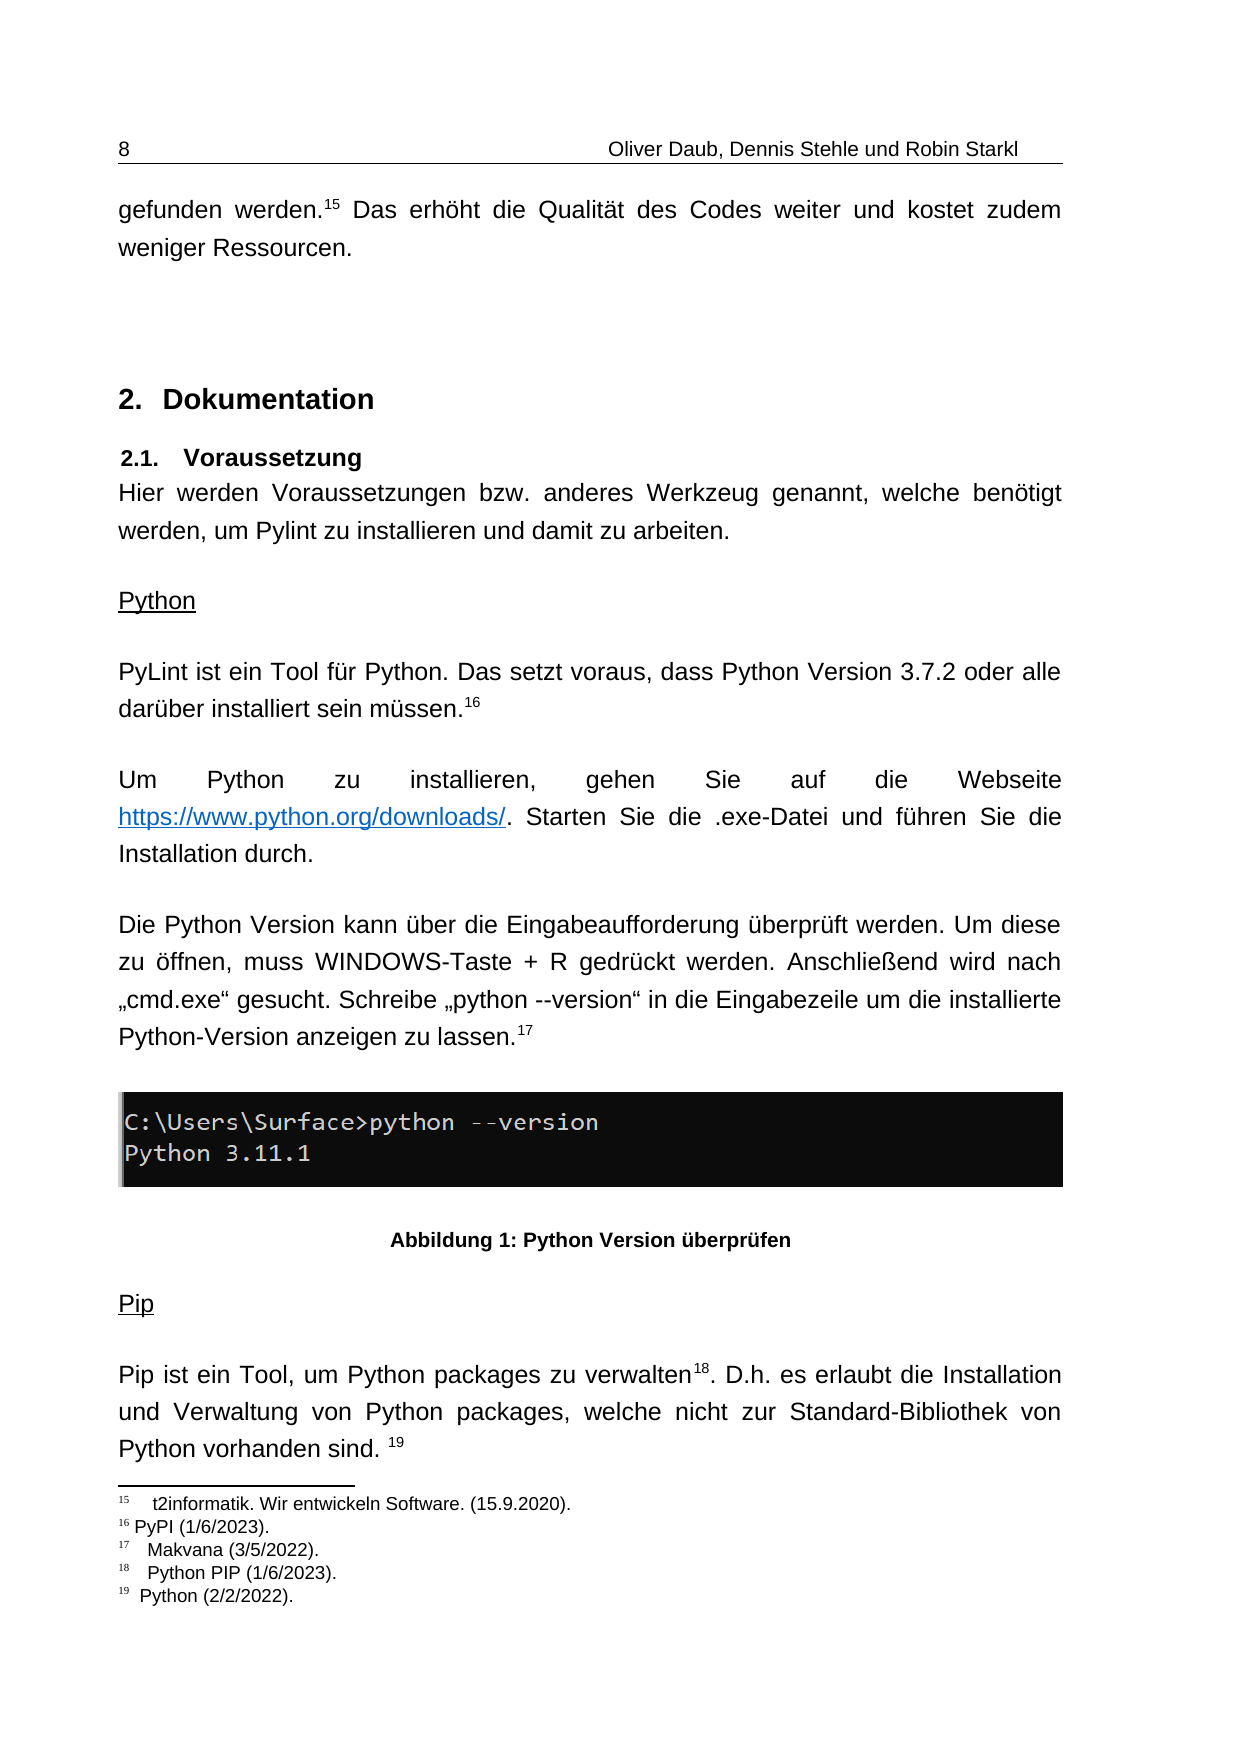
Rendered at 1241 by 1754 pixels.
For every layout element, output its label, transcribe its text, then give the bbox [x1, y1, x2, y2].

text Um Python zu installieren, gehen Sie auf die Webseite https://www.python.org/downloads/. Starten Sie die .exe-Datei und führen Sie die Installation durch. [118, 765, 1063, 868]
text PyLint ist ein Tool für Python. Das setzt voraus, dass Python Version 3.7.2 oder alle darüber installiert sein müssen. [118, 657, 1063, 723]
text Abbildung 1: Python Version überprüfen [118, 1228, 1063, 1252]
text Hier werden Voraussetzungen bzw. anderes Werkzeug genannt, welche benötigt werden, um Pylint zu installieren und damit zu arbeiten. [118, 478, 1063, 544]
subtitle Dokumentation [118, 382, 1063, 416]
text Pip ist ein Tool, um Python packages zu verwalten. D.h. es erlaubt die Installation und Verwaltung von Python packages, welche nicht zur Standard-Bibliothek von Python vorhanden sind. [118, 1360, 1063, 1463]
subtitle Voraussetzung [120, 441, 1063, 472]
text Die Python Version kann über die Eingabeaufforderung überprüft werden. Um diese zu öffnen, muss WINDOWS-Taste + R gedrückt werden. Anschließend wird nach „cmd.exe“ gesucht. Schreibe „python --version“ in die Eingabezeile um die installierte Python-Version anzeigen zu lassen. [118, 910, 1063, 1051]
text Pip [118, 1289, 1063, 1318]
picture [118, 1092, 1063, 1187]
text Python [118, 586, 1063, 615]
